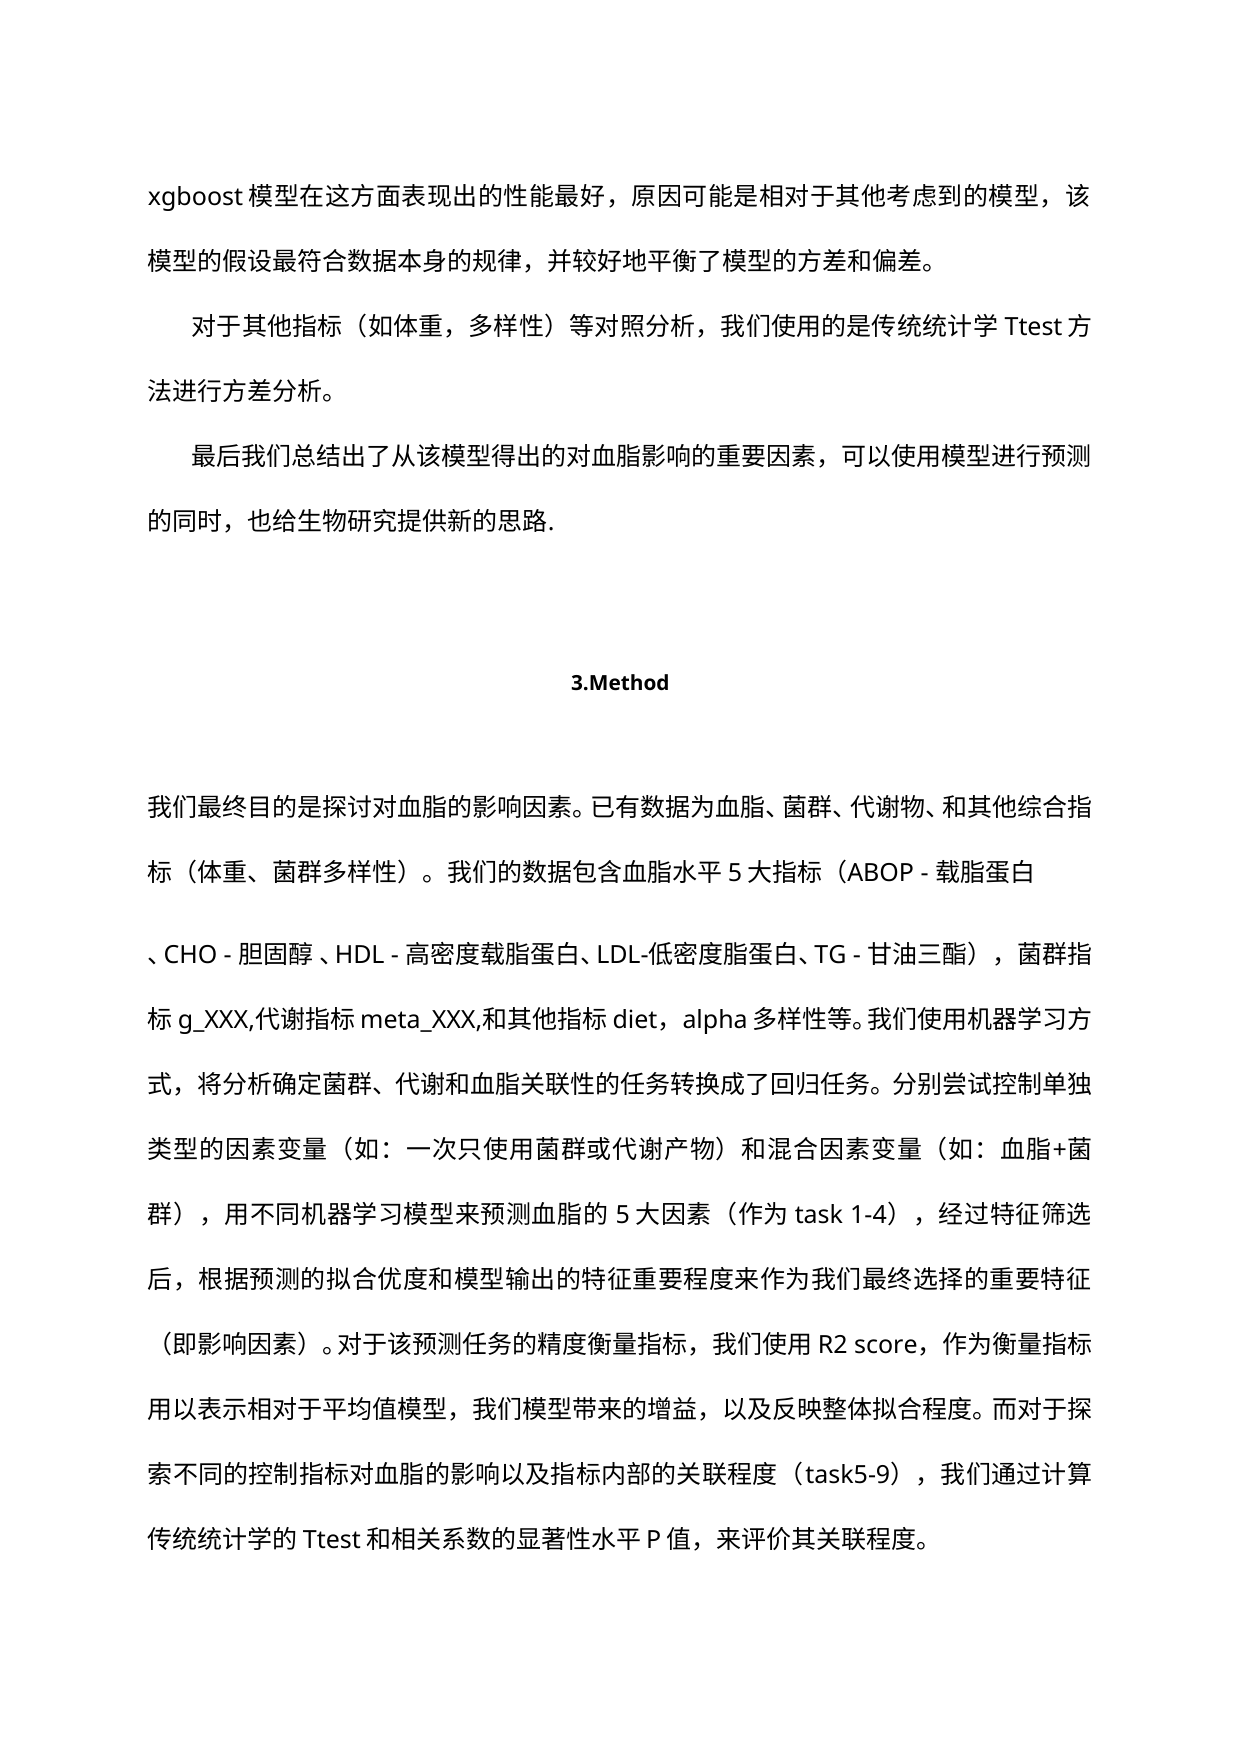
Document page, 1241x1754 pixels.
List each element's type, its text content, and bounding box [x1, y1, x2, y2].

text 对于其他指标（如体重，多样性）等对照分析，我们使用的是传统统计学Ttest方法进行方差分析。 [148, 292, 1092, 422]
subtitle 3.Method [148, 666, 1092, 699]
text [148, 162, 1092, 292]
text 我们最终目的是探讨对血脂的影响因素。已有数据为血脂、菌群、代谢物、和其他综合指标（体重、菌群多样性）。我们的数据包含血脂水平5大指标（ABOP - 载脂蛋白 [148, 773, 1092, 903]
text 、CHO - 胆固醇 、HDL - 高密度载脂蛋白、LDL-低密度脂蛋白、TG - 甘油三酯），菌群指标g_XXX,代谢指标meta_XXX,和其他指标diet，alpha多样性等。我们使用机器学习方式，将分析确定菌群、代谢和血脂关联性的任务转换成了回归任务。分别尝试控制单独类型的因素变量（如：一次只使用菌群或代谢产物）和混合因素变量（如：血脂+菌群），用不同机器学习模型来预测血脂的5大因素（作为task 1-4），经过特征筛选后，根据预测的拟合优度和模型输出的特征重要程度来作为我们最终选择的重要特征（即影响因素）。对于该预测任务的精度衡量指标，我们使用R2 score，作为衡量指标，用以表示相对于平均值模型，我们模型带来的增益，以及反映整体拟合程度。而对于探索不同的控制指标对血脂的影响以及指标内部的关联程度（task5-9），我们通过计算传统统计学的Ttest和相关系数的显著性水平P值，来评价其关联程度。 [148, 920, 1092, 1570]
text 最后我们总结出了从该模型得出的对血脂影响的重要因素，可以使用模型进行预测的同时，也给生物研究提供新的思路. [148, 422, 1092, 552]
